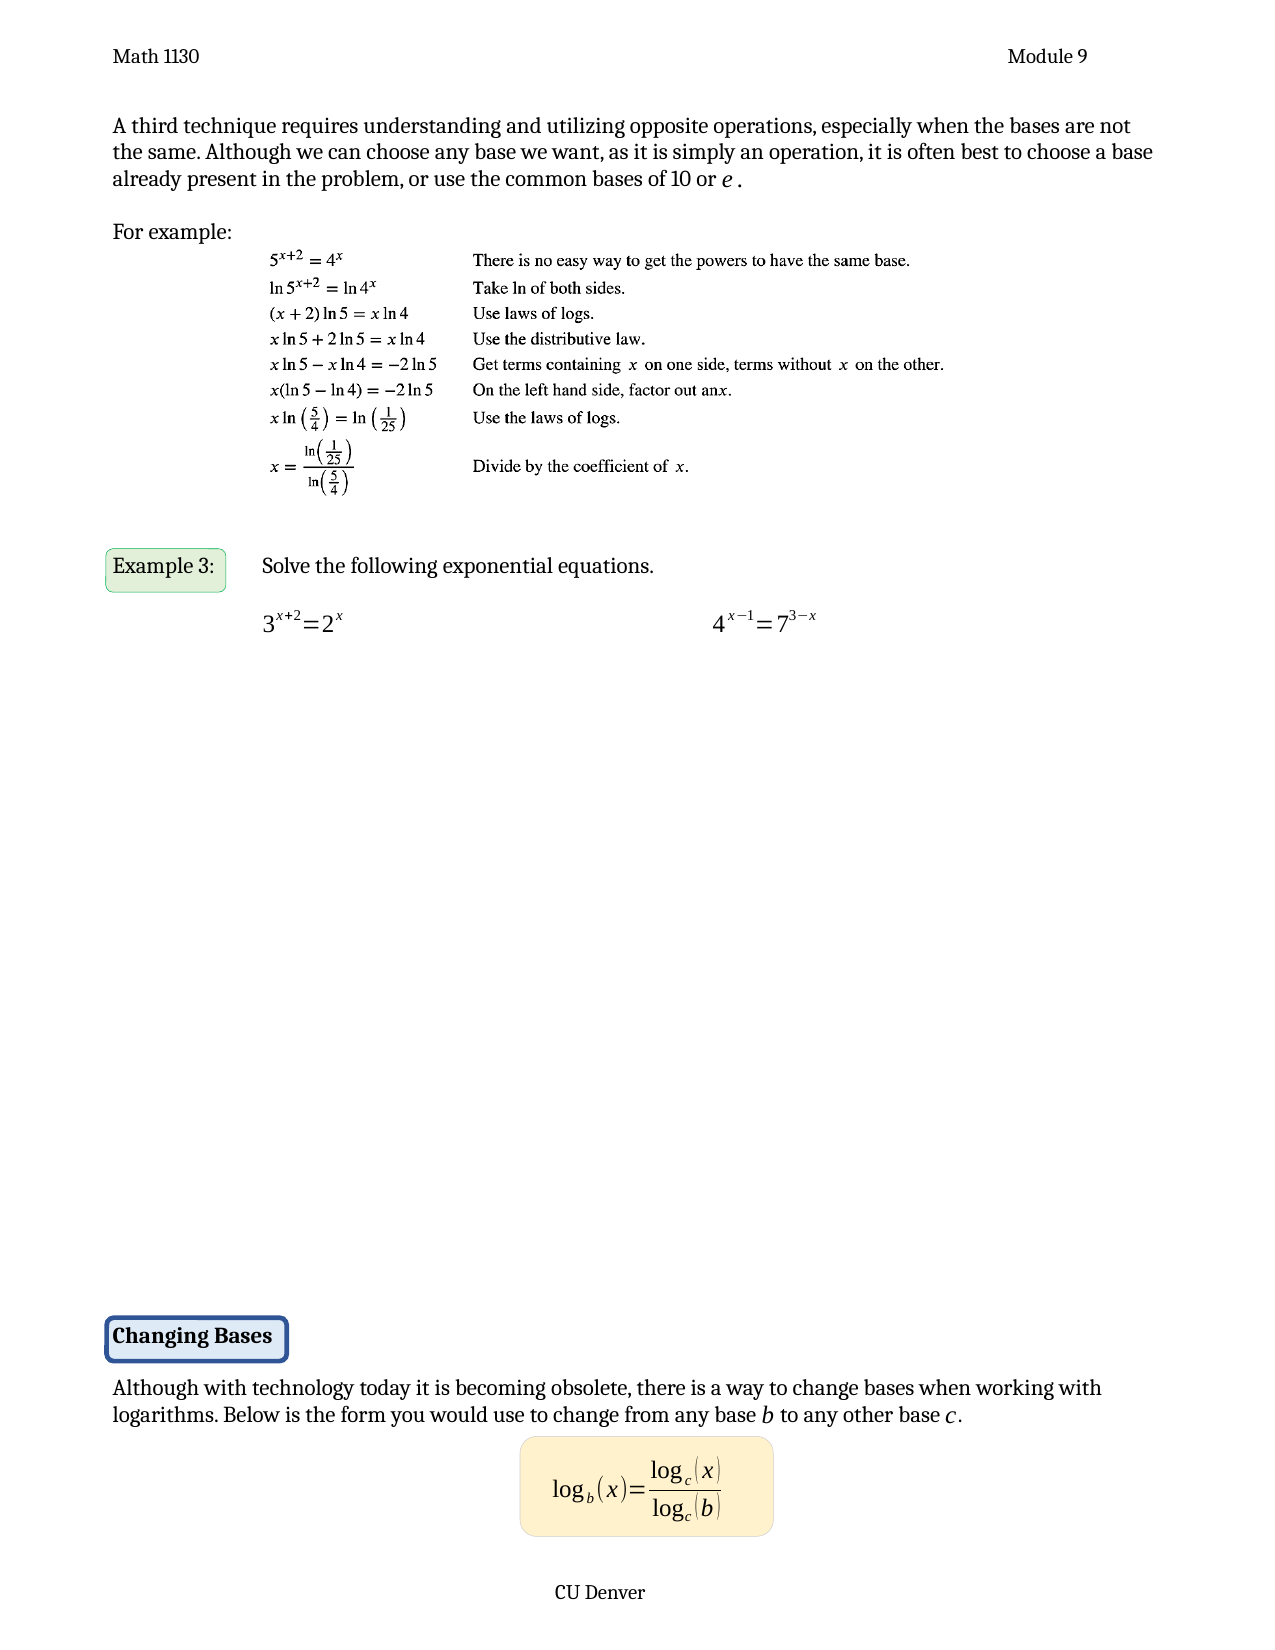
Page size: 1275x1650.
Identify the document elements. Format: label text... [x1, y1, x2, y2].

text Example 3: Solve the following exponential equations. [112, 553, 1162, 580]
picture [262, 245, 955, 501]
text Changing Bases [112, 1322, 1162, 1349]
text A third technique requires understanding and utilizing opposite operations, especially when the bases are not the same. Although we can choose any base we want, as it is simply an operation, it is often best to choose a base already present in the problem, or use the common bases of 10 or [112, 112, 1162, 193]
text Although with technology today it is becoming obsolete, there is a way to change bases when working with logarithms. Below is the form you would use to change from any base to any other base . [112, 1375, 1162, 1429]
text For example: [112, 219, 1162, 246]
